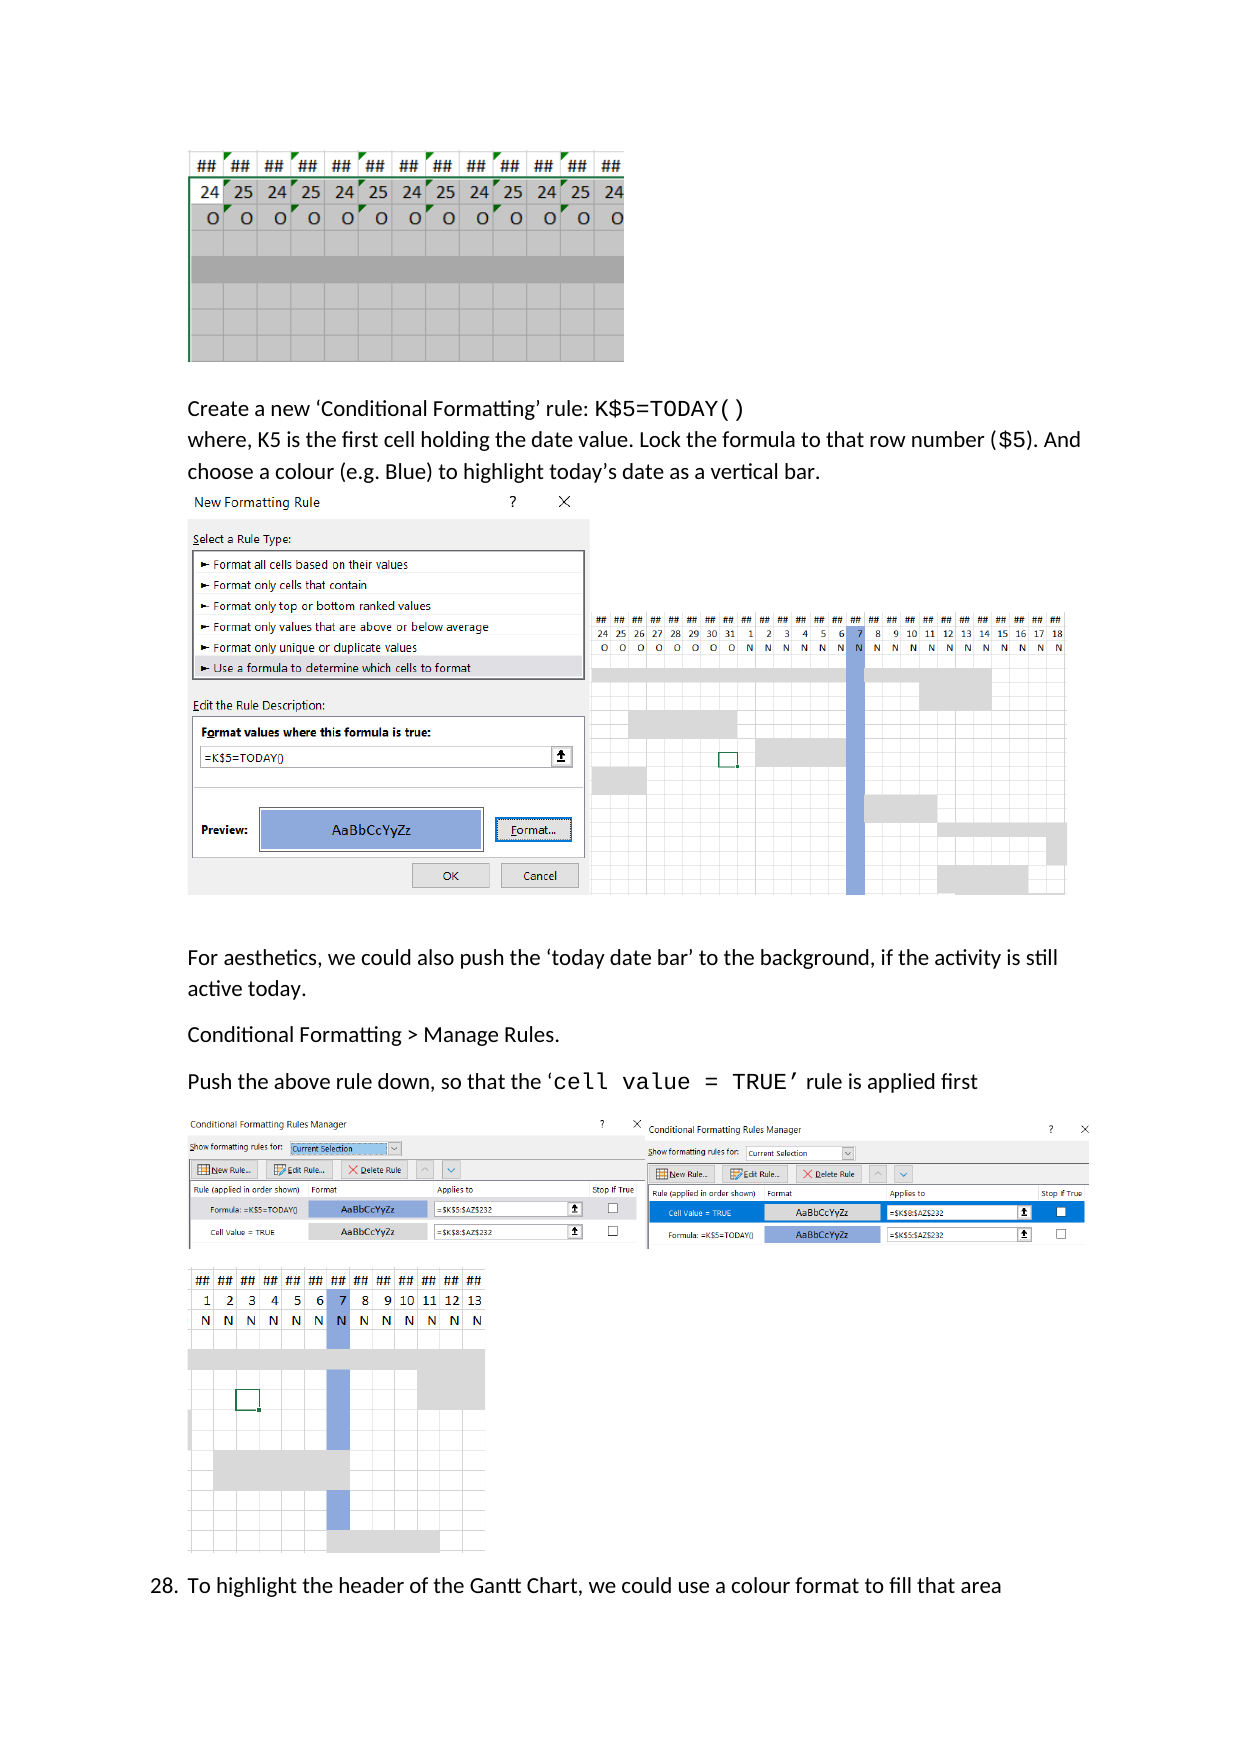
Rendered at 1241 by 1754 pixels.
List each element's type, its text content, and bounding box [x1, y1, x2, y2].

picture [187, 150, 624, 362]
text Conditional Formatting > Manage Rules. [187, 1021, 1090, 1049]
picture [187, 487, 1068, 895]
text For aesthetics, we could also push the ‘today date bar’ to the background, if the activity is still active today. [187, 943, 1090, 1002]
picture [187, 1267, 486, 1553]
text Push the above rule down, so that the ‘cell value = TRUE’ rule is applied first [187, 1067, 1090, 1097]
list Create a new ‘Conditional Formatting’ rule: K$5=TODAY() [187, 394, 1090, 423]
list To highlight the header of the Gantt Chart, we could use a colour format to fill that area [150, 1571, 1090, 1599]
picture [187, 1115, 1089, 1249]
list where, K5 is the first cell holding the date value. Lock the formula to that row number ($5). And choose a colour (e.g. Blue) to highlight today’s date as a vertical bar. [187, 425, 1090, 485]
